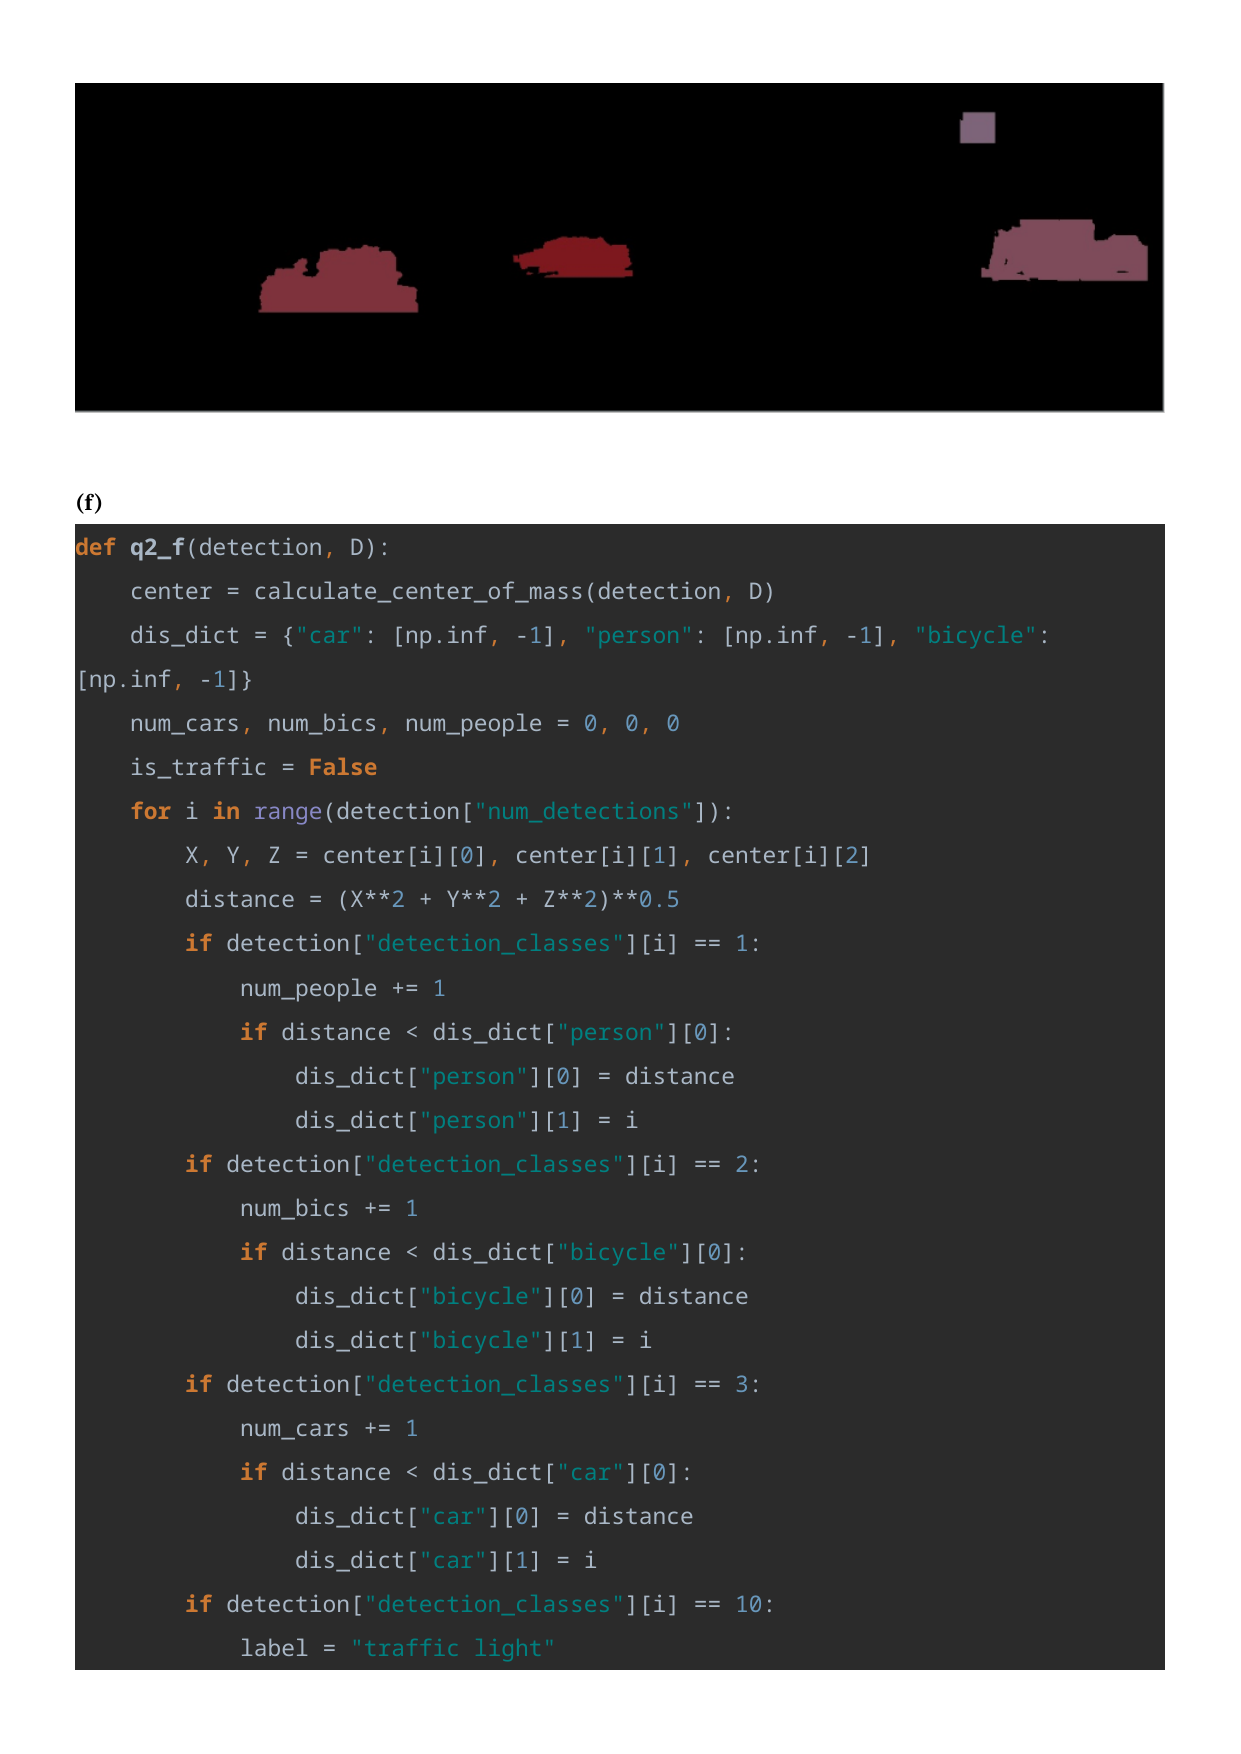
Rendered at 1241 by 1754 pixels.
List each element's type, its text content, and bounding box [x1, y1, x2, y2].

picture [75, 83, 1165, 413]
text (f) [75, 480, 1165, 524]
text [75, 524, 1165, 1670]
